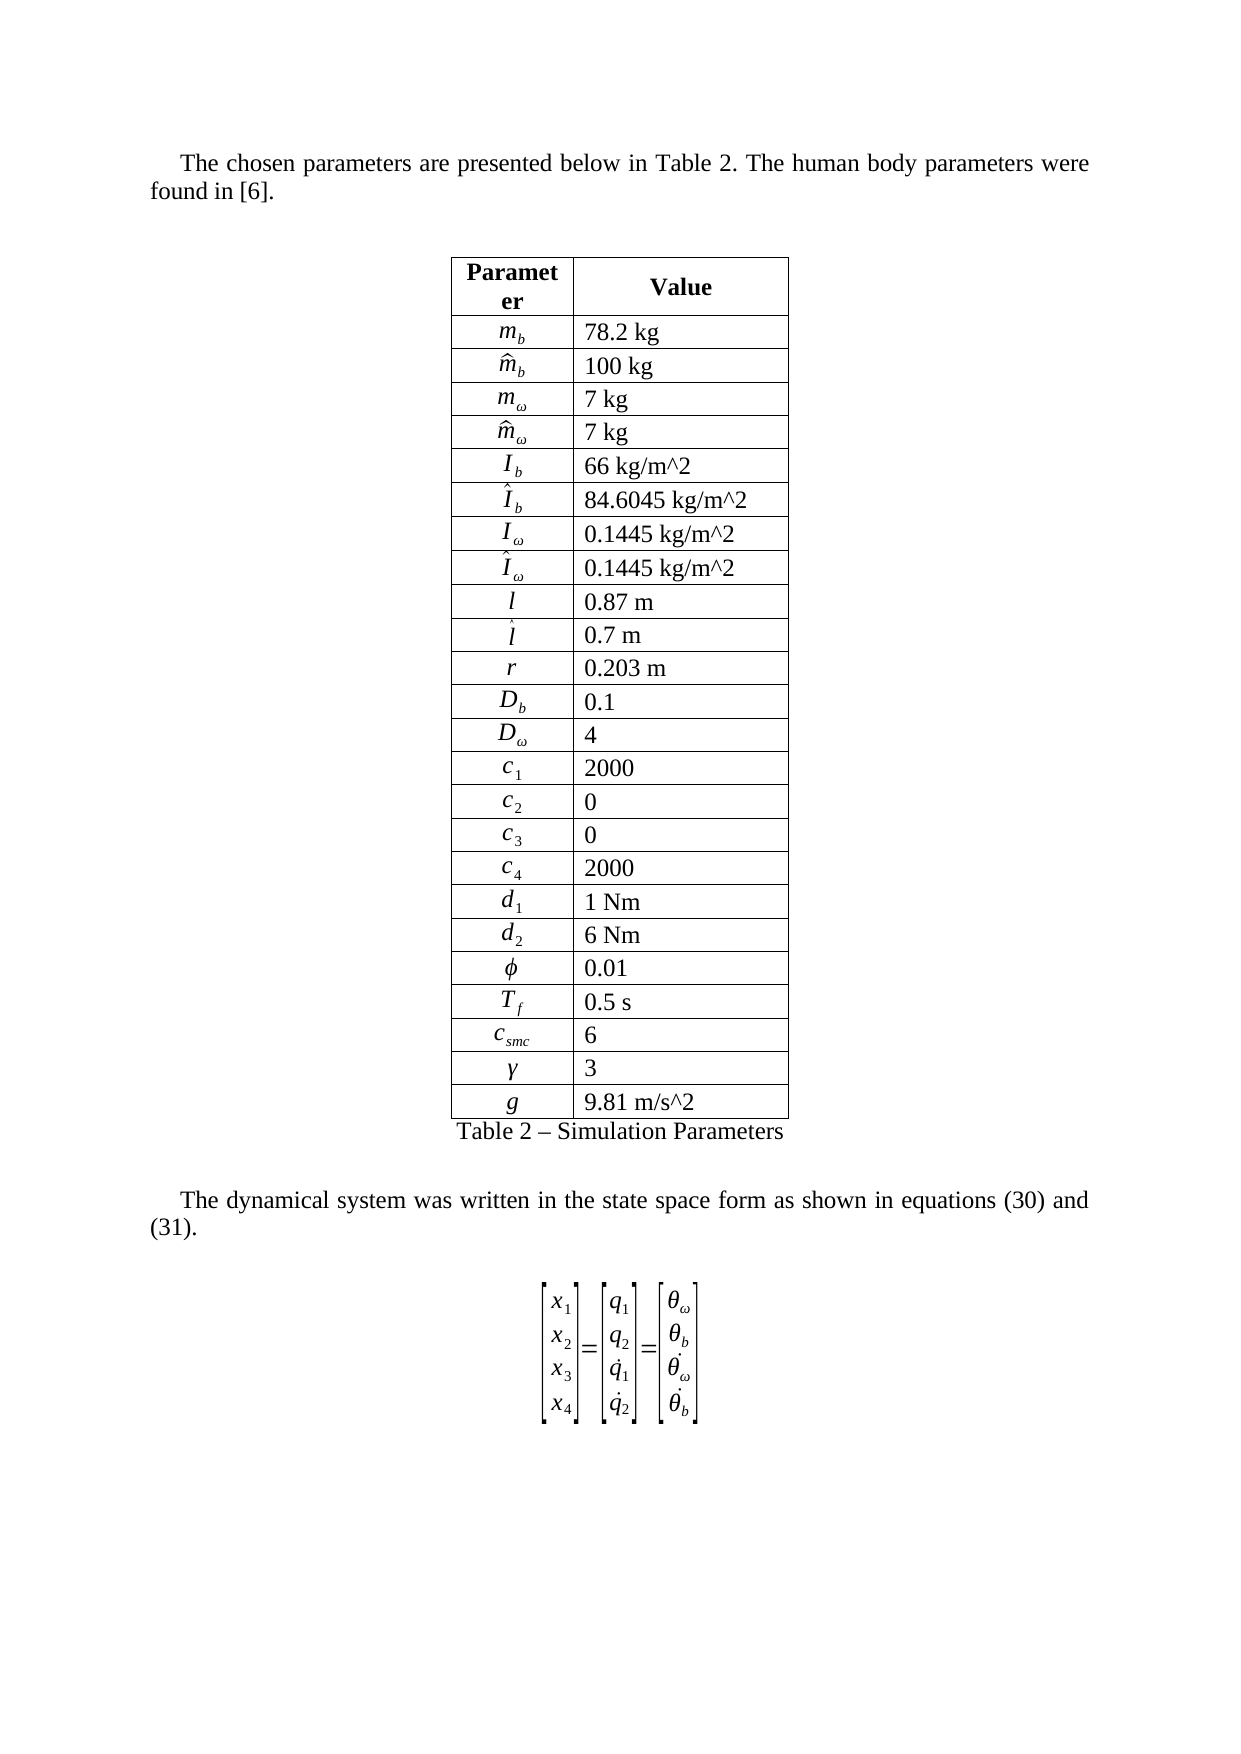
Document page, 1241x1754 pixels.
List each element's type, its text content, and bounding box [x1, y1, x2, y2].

table_cell 0.87 m [574, 585, 788, 617]
table_cell [452, 952, 573, 984]
table_cell [452, 619, 573, 651]
table_cell 0.5 s [574, 985, 788, 1017]
table_cell [452, 551, 573, 584]
table_cell 0.1445 kg/m^2 [574, 551, 788, 584]
table_cell [452, 449, 573, 482]
table_cell [452, 719, 573, 751]
table_header Parameter [452, 258, 573, 315]
table_cell 0.1445 kg/m^2 [574, 517, 788, 549]
table_cell 6 [574, 1019, 788, 1051]
table_cell 2000 [574, 752, 788, 784]
table_cell 0.1 [574, 685, 788, 717]
table_cell [452, 919, 573, 951]
table_cell [452, 685, 573, 717]
table_cell 0.203 m [574, 652, 788, 684]
table_cell [452, 819, 573, 851]
table_cell 0.7 m [574, 619, 788, 651]
table_cell 84.6045 kg/m^2 [574, 483, 788, 516]
table_cell 6 Nm [574, 919, 788, 951]
table_cell [452, 1085, 573, 1117]
table_cell [452, 785, 573, 817]
table_cell 0.01 [574, 952, 788, 984]
table_cell [452, 483, 573, 516]
table_cell 7 kg [574, 416, 788, 448]
table_cell 66 kg/m^2 [574, 449, 788, 482]
table_cell [452, 349, 573, 382]
table_cell [452, 316, 573, 348]
table_cell 1 Nm [574, 885, 788, 917]
table_cell 4 [574, 719, 788, 751]
table_cell [452, 752, 573, 784]
table_cell [452, 1052, 573, 1084]
table_cell 0 [574, 819, 788, 851]
table_cell [452, 1019, 573, 1051]
table_cell 78.2 kg [574, 316, 788, 348]
table_cell 0 [574, 785, 788, 817]
table_cell [452, 585, 573, 617]
table_cell 3 [574, 1052, 788, 1084]
table_cell [452, 652, 573, 684]
table_header Value [574, 258, 788, 315]
text The chosen parameters are presented below in Table 2. The human body parameters were found in [6]. [150, 150, 1090, 205]
table_cell 100 kg [574, 349, 788, 382]
table_cell [452, 885, 573, 917]
table_cell [452, 416, 573, 448]
text The dynamical system was written in the state space form as shown in equations (30) and (31). [150, 1187, 1090, 1241]
table_cell [452, 383, 573, 415]
text Table 2 – Simulation Parameters [150, 1118, 1090, 1145]
table_cell 2000 [574, 852, 788, 884]
table_cell 7 kg [574, 383, 788, 415]
table_cell [452, 852, 573, 884]
table_cell [452, 517, 573, 549]
table_cell [452, 985, 573, 1017]
table_cell 9.81 m/s^2 [574, 1085, 788, 1117]
